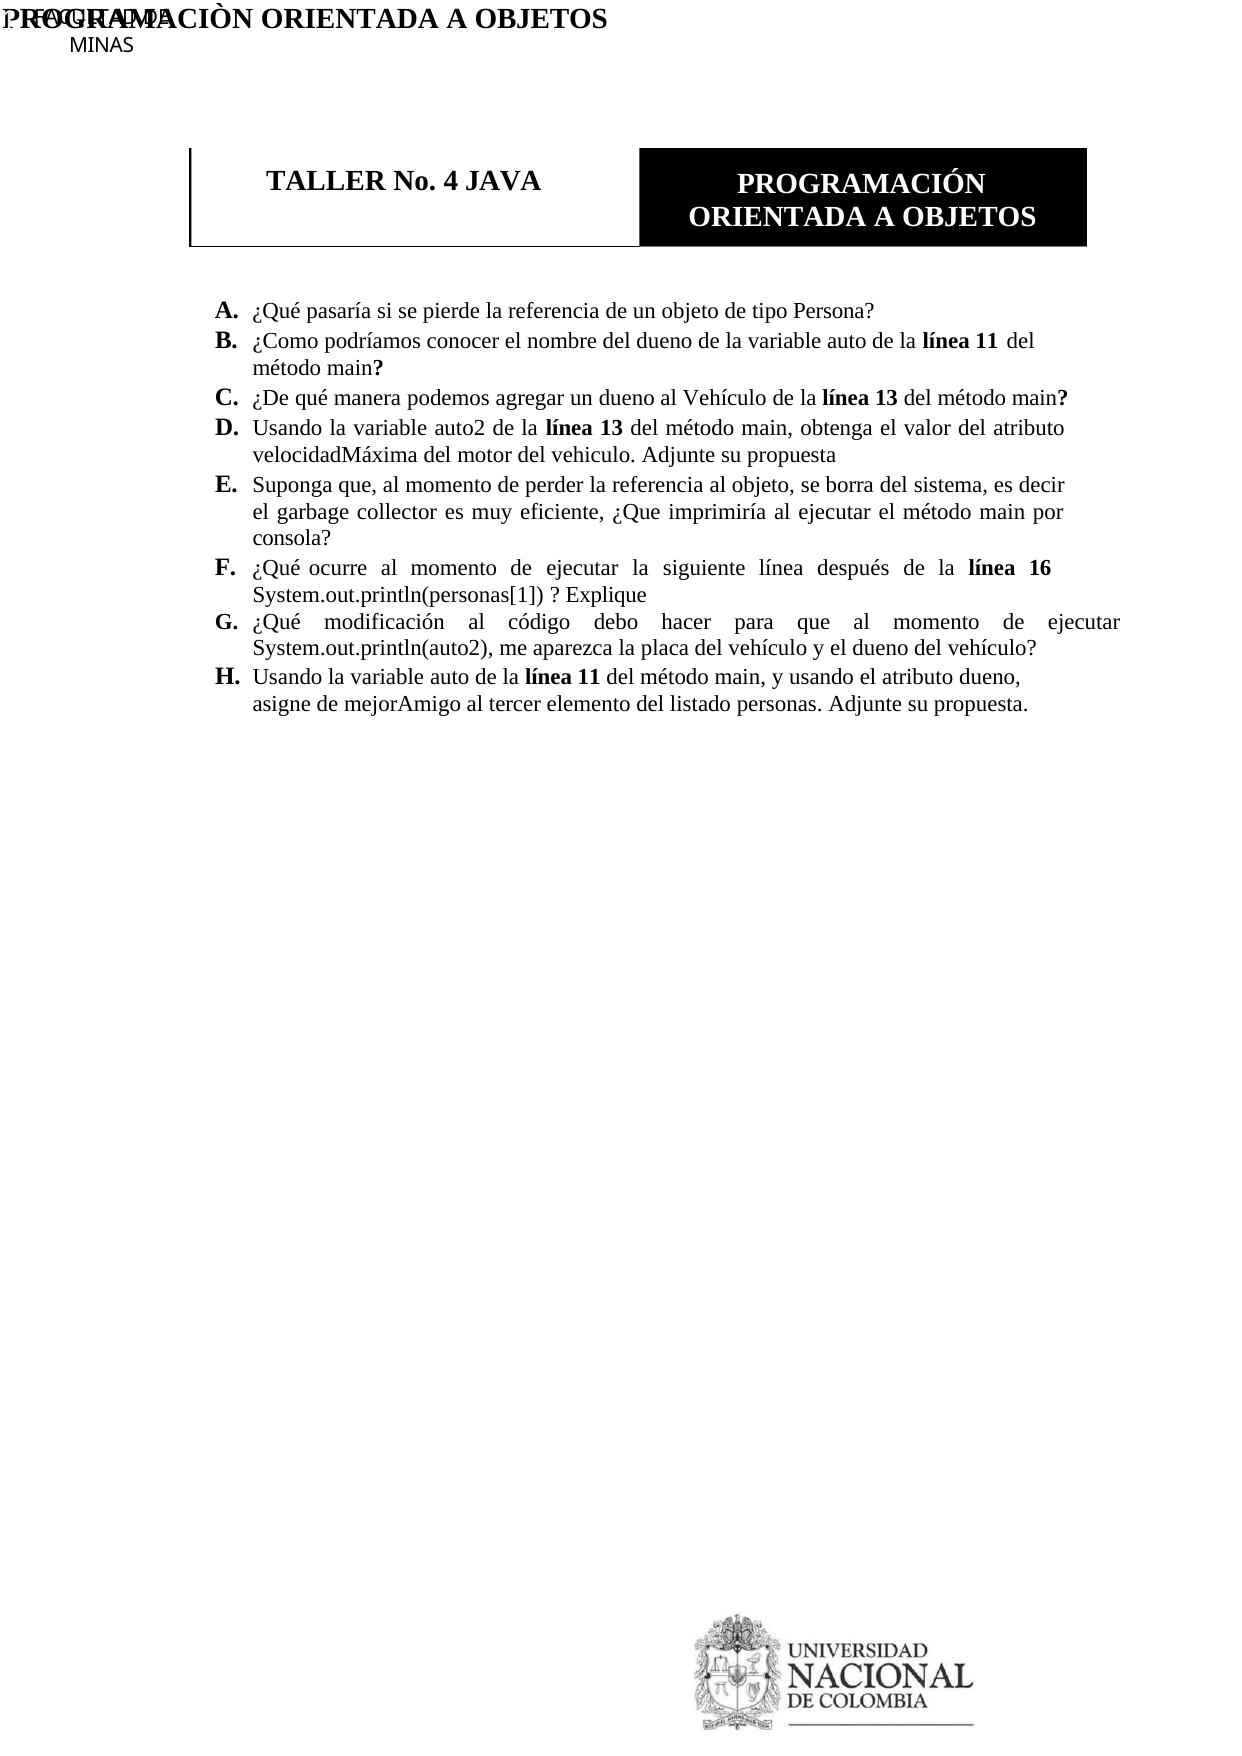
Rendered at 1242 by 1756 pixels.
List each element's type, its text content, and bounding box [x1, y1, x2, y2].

list Usando la variable auto2 de la línea 13 del método main, obtenga el valor del atributo velocidadMáxima del motor del vehiculo. Adjunte su propuesta [215, 412, 1065, 468]
list ¿Qué pasaría si se pierde la referencia de un objeto de tipo Persona? [214, 296, 1121, 324]
list ¿Qué modificación al código debo hacer para que al momento de ejecutar System.out.println(auto2), me aparezca la placa del vehículo y el dueno del vehículo? [214, 608, 1121, 661]
list ¿De qué manera podemos agregar un dueno al Vehículo de la línea 13 del método main? [214, 382, 1121, 411]
picture [189, 148, 1087, 247]
list Usando la variable auto de la línea 11 del método main, y usando el atributo dueno, asigne de mejorAmigo al tercer elemento del listado personas. Adjunte su propuesta. [215, 661, 1066, 716]
picture [692, 1612, 976, 1733]
list ¿Qué ocurre al momento de ejecutar la siguiente línea después de la línea 16 [214, 552, 1121, 581]
text System.out.println(personas[1]) ? Explique [252, 581, 1121, 607]
list ¿Como podríamos conocer el nombre del dueno de la variable auto de la línea 11 del método main? [215, 326, 1065, 381]
list Suponga que, al momento de perder la referencia al objeto, se borra del sistema, es decir el garbage collector es muy eficiente, ¿Que imprimiría al ejecutar el método main por consola? [215, 469, 1065, 551]
